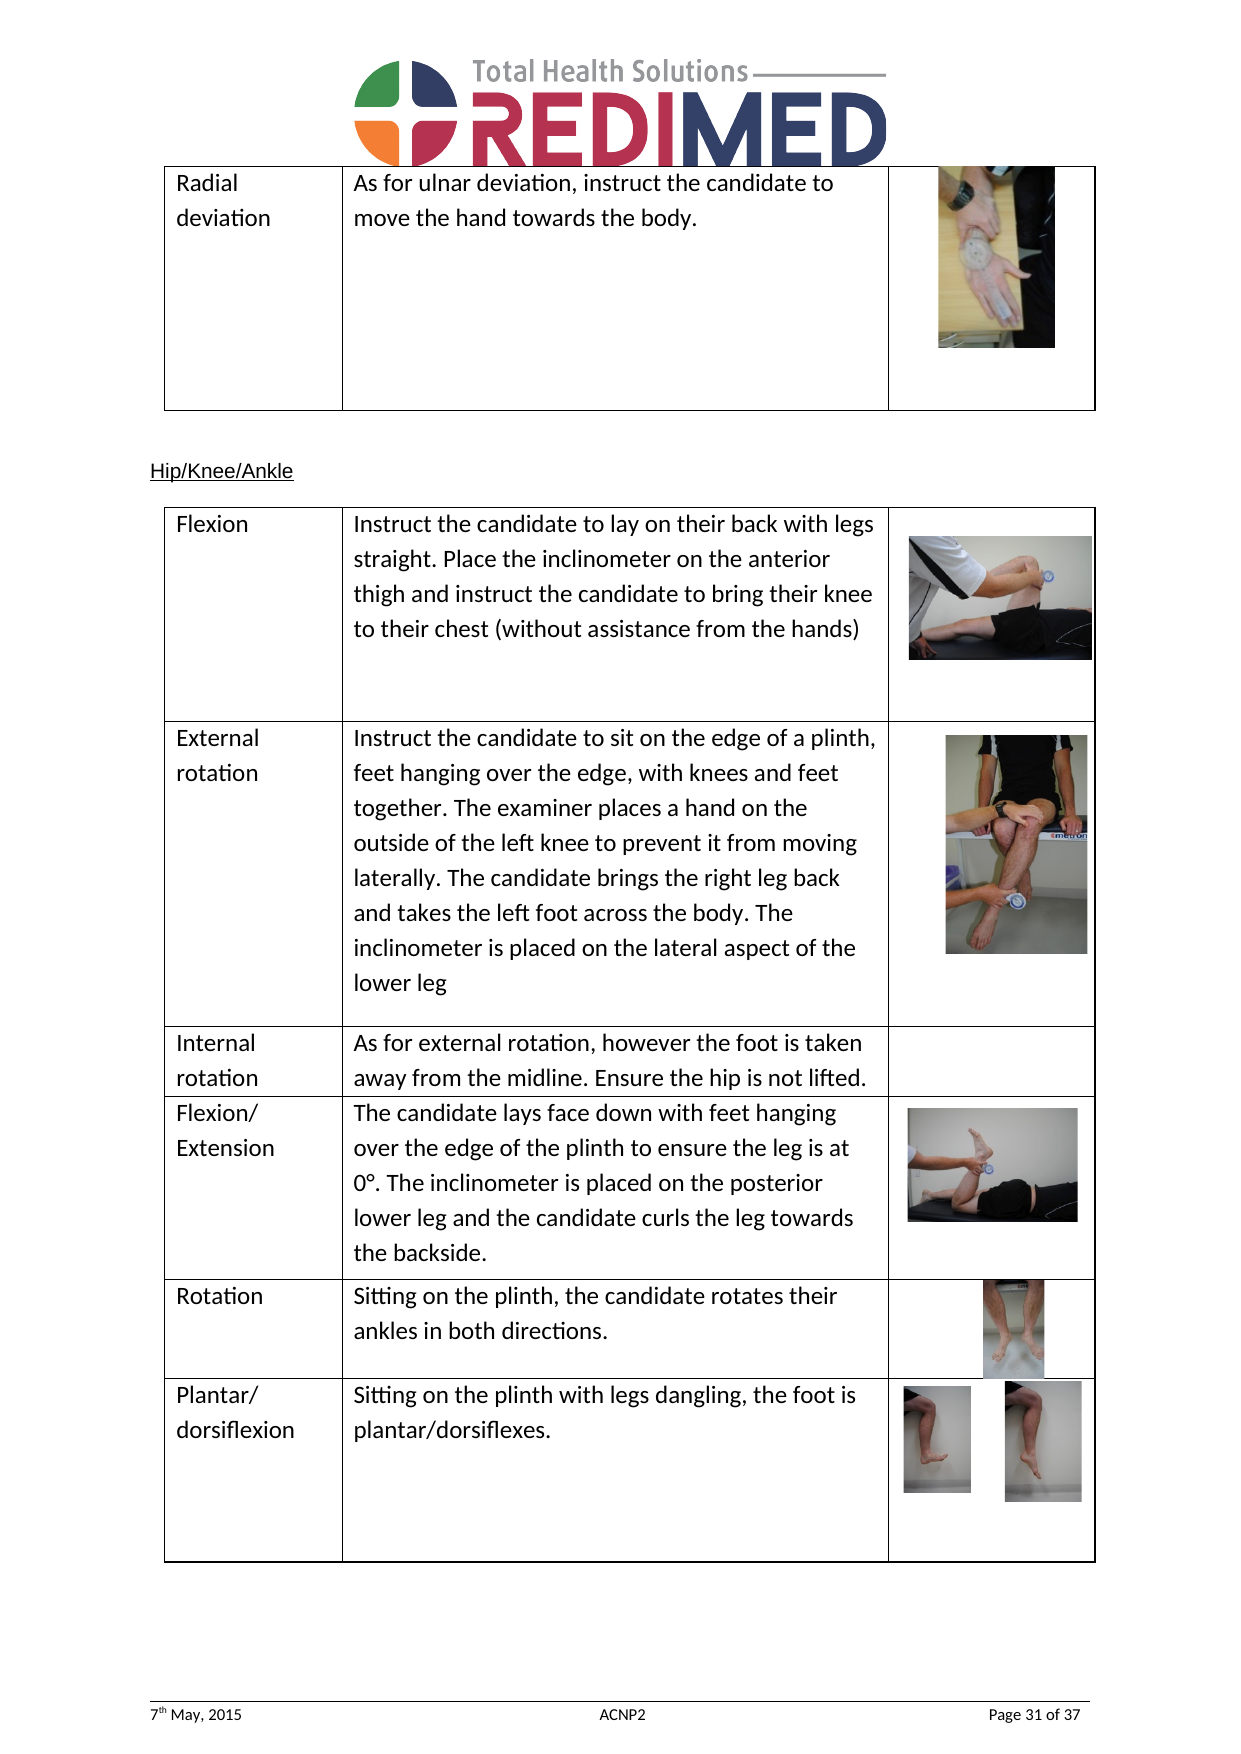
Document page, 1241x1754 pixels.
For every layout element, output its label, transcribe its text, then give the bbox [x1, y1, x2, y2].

table_header Flexion [165, 508, 342, 721]
table_cell As for external rotation, however the foot is taken away from the midline. Ensure the hip is not lifted. [343, 1002, 888, 1071]
table_cell [889, 1072, 1094, 1254]
picture [906, 1083, 1078, 1196]
picture [907, 536, 1092, 658]
table_cell Rotation [165, 1255, 342, 1353]
table_header Instruct the candidate to lay on their back with legs straight. Place the inclinometer on the anterior thigh and instruct the candidate to bring their knee to their chest (without assistance from the hands) [343, 508, 888, 721]
table_cell The candidate lays face down with feet hanging over the edge of the plinth to ensure the leg is at 0°. The inclinometer is placed on the posterior lower leg and the candidate curls the leg towards the backside. [343, 1072, 888, 1254]
table_cell Internal rotation [165, 1002, 342, 1071]
table_header As for ulnar deviation, instruct the candidate to move the hand towards the body. [343, 167, 888, 410]
table_cell [889, 1002, 1094, 1071]
table_header [889, 508, 1094, 721]
table_cell [889, 1255, 1094, 1353]
table_cell Sitting on the plinth, the candidate rotates their ankles in both directions. [343, 1255, 888, 1353]
picture [354, 59, 887, 166]
table_cell Sitting on the plinth with legs dangling, the foot is plantar/dorsiflexes. [343, 1354, 888, 1536]
table_cell External rotation [165, 722, 342, 1001]
table_header [889, 167, 1094, 410]
picture [943, 735, 1088, 951]
table_cell Plantar/ dorsiflexion [165, 1354, 342, 1536]
table_cell Flexion/ Extension [165, 1072, 342, 1254]
text Hip/Knee/Ankle [150, 459, 1090, 483]
picture [902, 1361, 971, 1465]
picture [1003, 1355, 1082, 1475]
table_cell [889, 1354, 1094, 1536]
picture [936, 166, 1055, 344]
table_cell [889, 722, 1094, 1001]
picture [981, 1254, 1045, 1352]
table_cell Instruct the candidate to sit on the edge of a plinth, feet hanging over the edge, with knees and feet together. The examiner places a hand on the outside of the left knee to prevent it from moving laterally. The candidate brings the right leg back and takes the left foot across the body. The inclinometer is placed on the lateral aspect of the lower leg [343, 722, 888, 1001]
table_header Radial deviation [165, 167, 342, 410]
